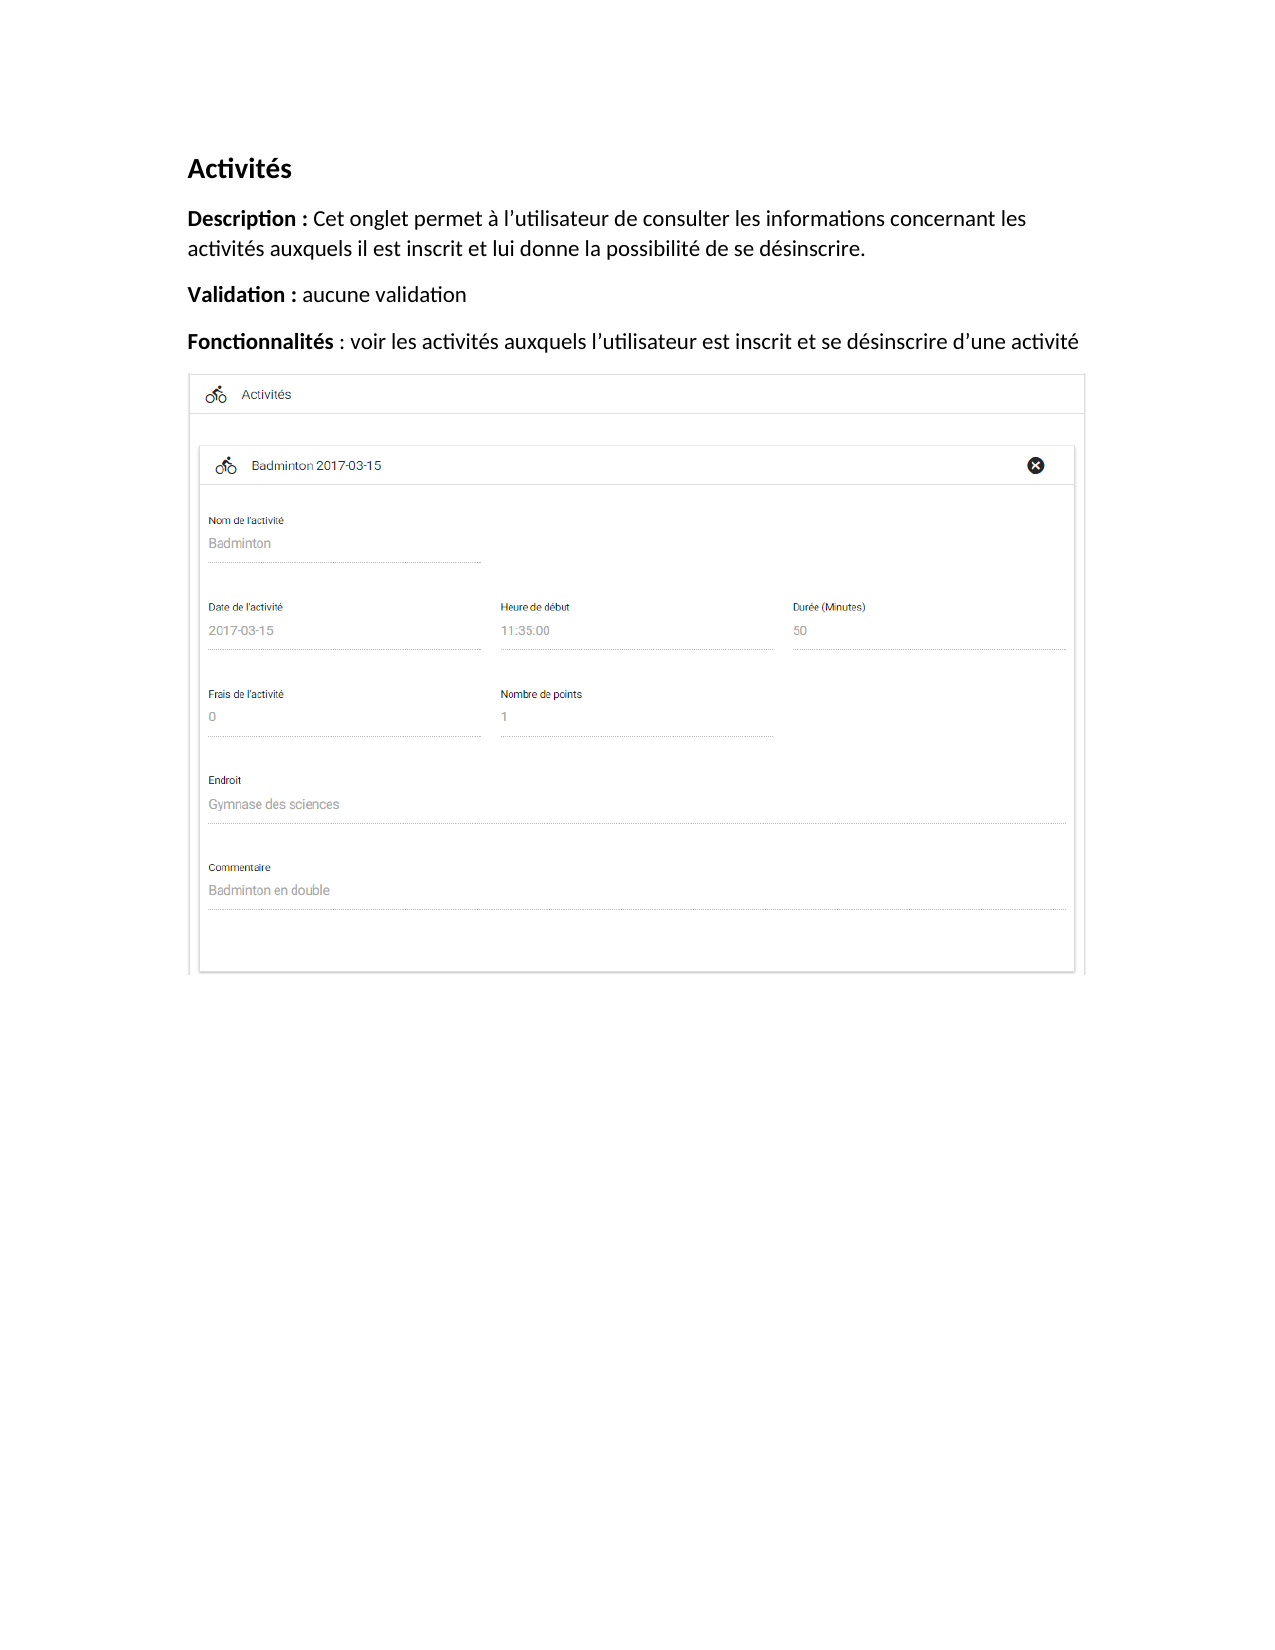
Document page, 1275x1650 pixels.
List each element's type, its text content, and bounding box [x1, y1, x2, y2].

text Activités [187, 150, 1087, 186]
text Description : Cet onglet permet à l’utilisateur de consulter les informations concernant les activités auxquels il est inscrit et lui donne la possibilité de se désinscrire. [187, 204, 1087, 262]
text Validation : aucune validation [187, 280, 1087, 308]
text Fonctionnalités : voir les activités auxquels l’utilisateur est inscrit et se désinscrire d’une activité [187, 327, 1087, 355]
picture [187, 373, 1086, 975]
